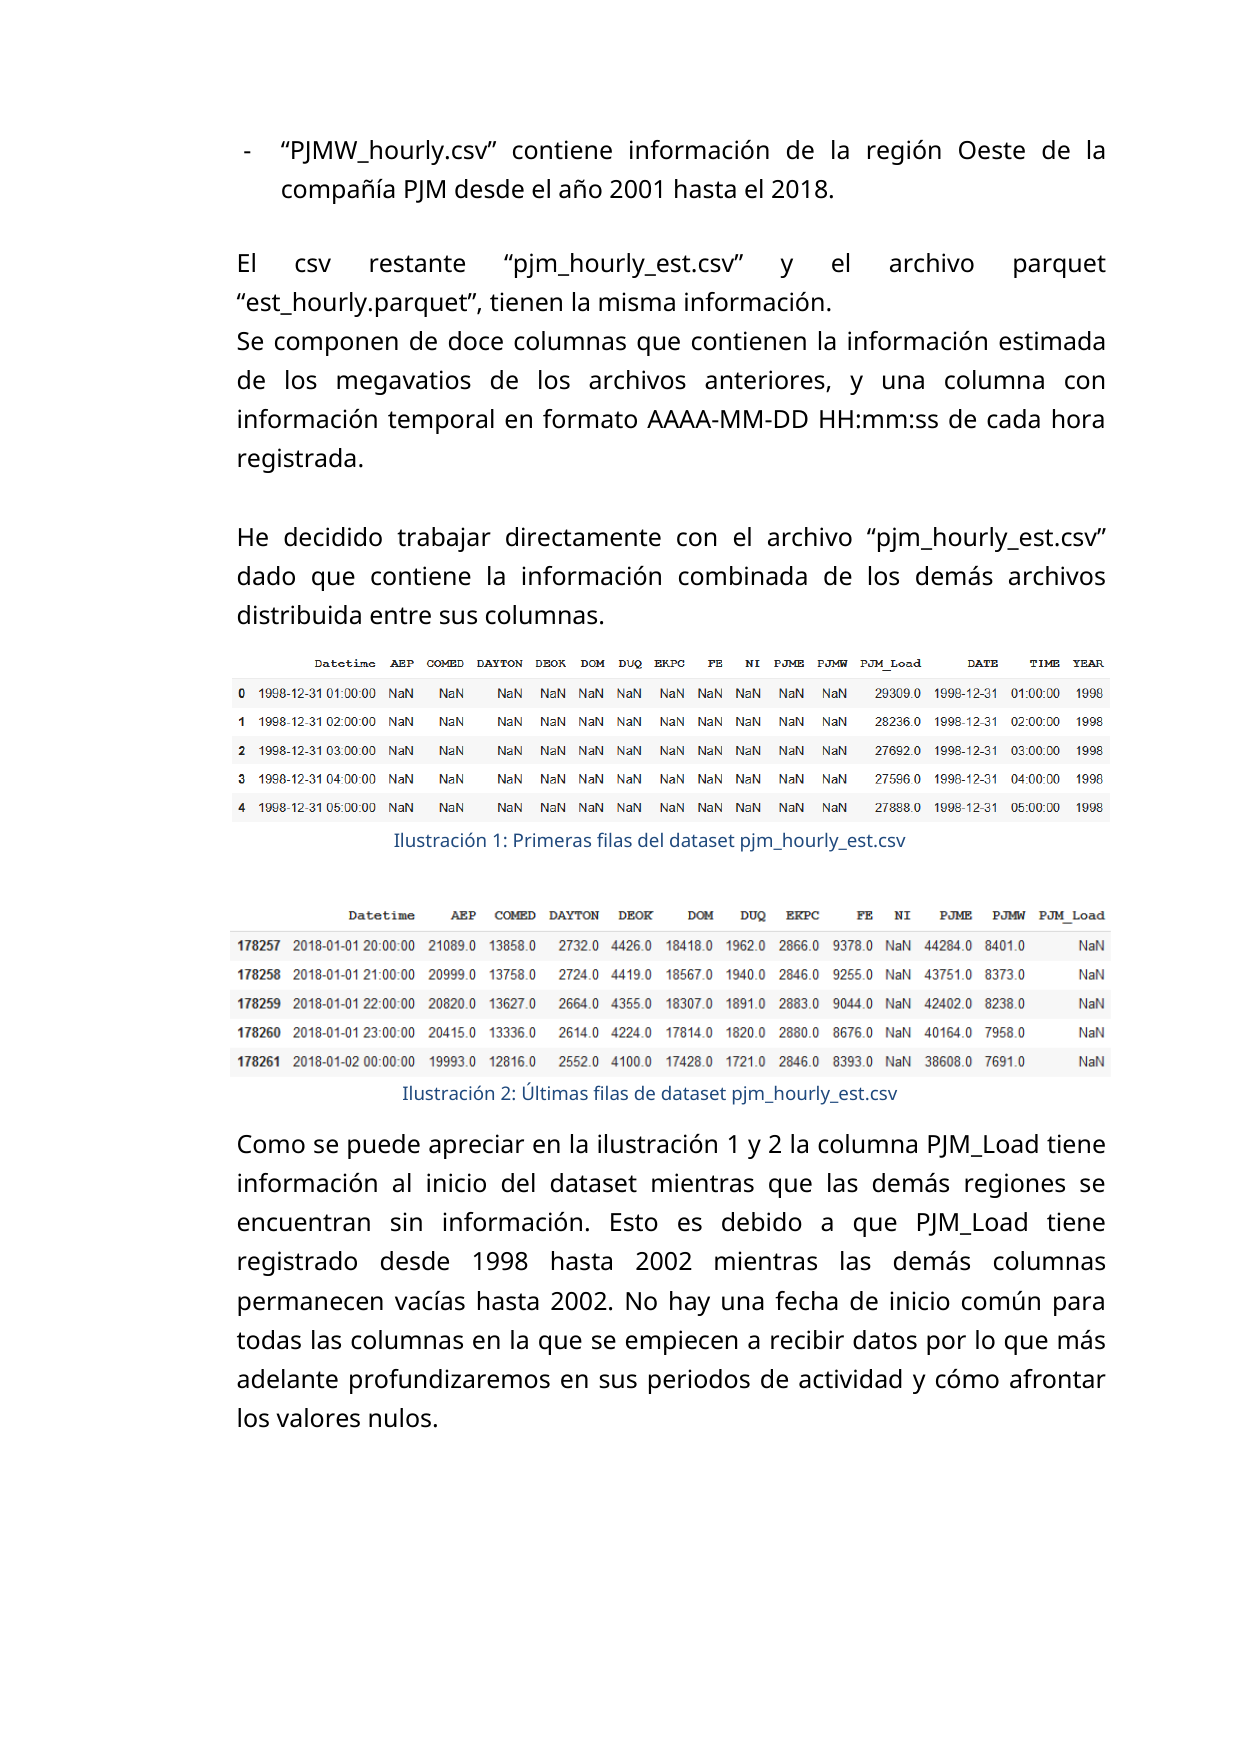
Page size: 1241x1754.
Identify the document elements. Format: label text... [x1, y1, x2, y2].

picture [229, 905, 1116, 1081]
text Ilustración 2: Últimas filas de dataset pjm_hourly_est.csv [192, 1080, 1107, 1106]
list Se componen de doce columnas que contienen la información estimada de los megavatios de los archivos anteriores, y una columna con información temporal en formato AAAA-MM-DD HH:mm:ss de cada hora registrada. [236, 324, 1107, 475]
list He decidido trabajar directamente con el archivo “pjm_hourly_est.csv” dado que contiene la información combinada de los demás archivos distribuida entre sus columnas. [236, 519, 1107, 632]
list “PJMW_hourly.csv” contiene información de la región Oeste de la compañía PJM desde el año 2001 hasta el 2018. [243, 133, 1107, 206]
list Como se puede apreciar en la ilustración 1 y 2 la columna PJM_Load tiene información al inicio del dataset mientras que las demás regiones se encuentran sin información. Esto es debido a que PJM_Load tiene registrado desde 1998 hasta 2002 mientras las demás columnas permanecen vacías hasta 2002. No hay una fecha de inicio común para todas las columnas en la que se empiecen a recibir datos por lo que más adelante profundizaremos en sus periodos de actividad y cómo afrontar los valores nulos. [236, 1127, 1107, 1435]
text Ilustración 1: Primeras filas del dataset pjm_hourly_est.csv [192, 828, 1107, 853]
picture [229, 649, 1116, 828]
list El csv restante “pjm_hourly_est.csv” y el archivo parquet “est_hourly.parquet”, tienen la misma información. [236, 245, 1107, 318]
